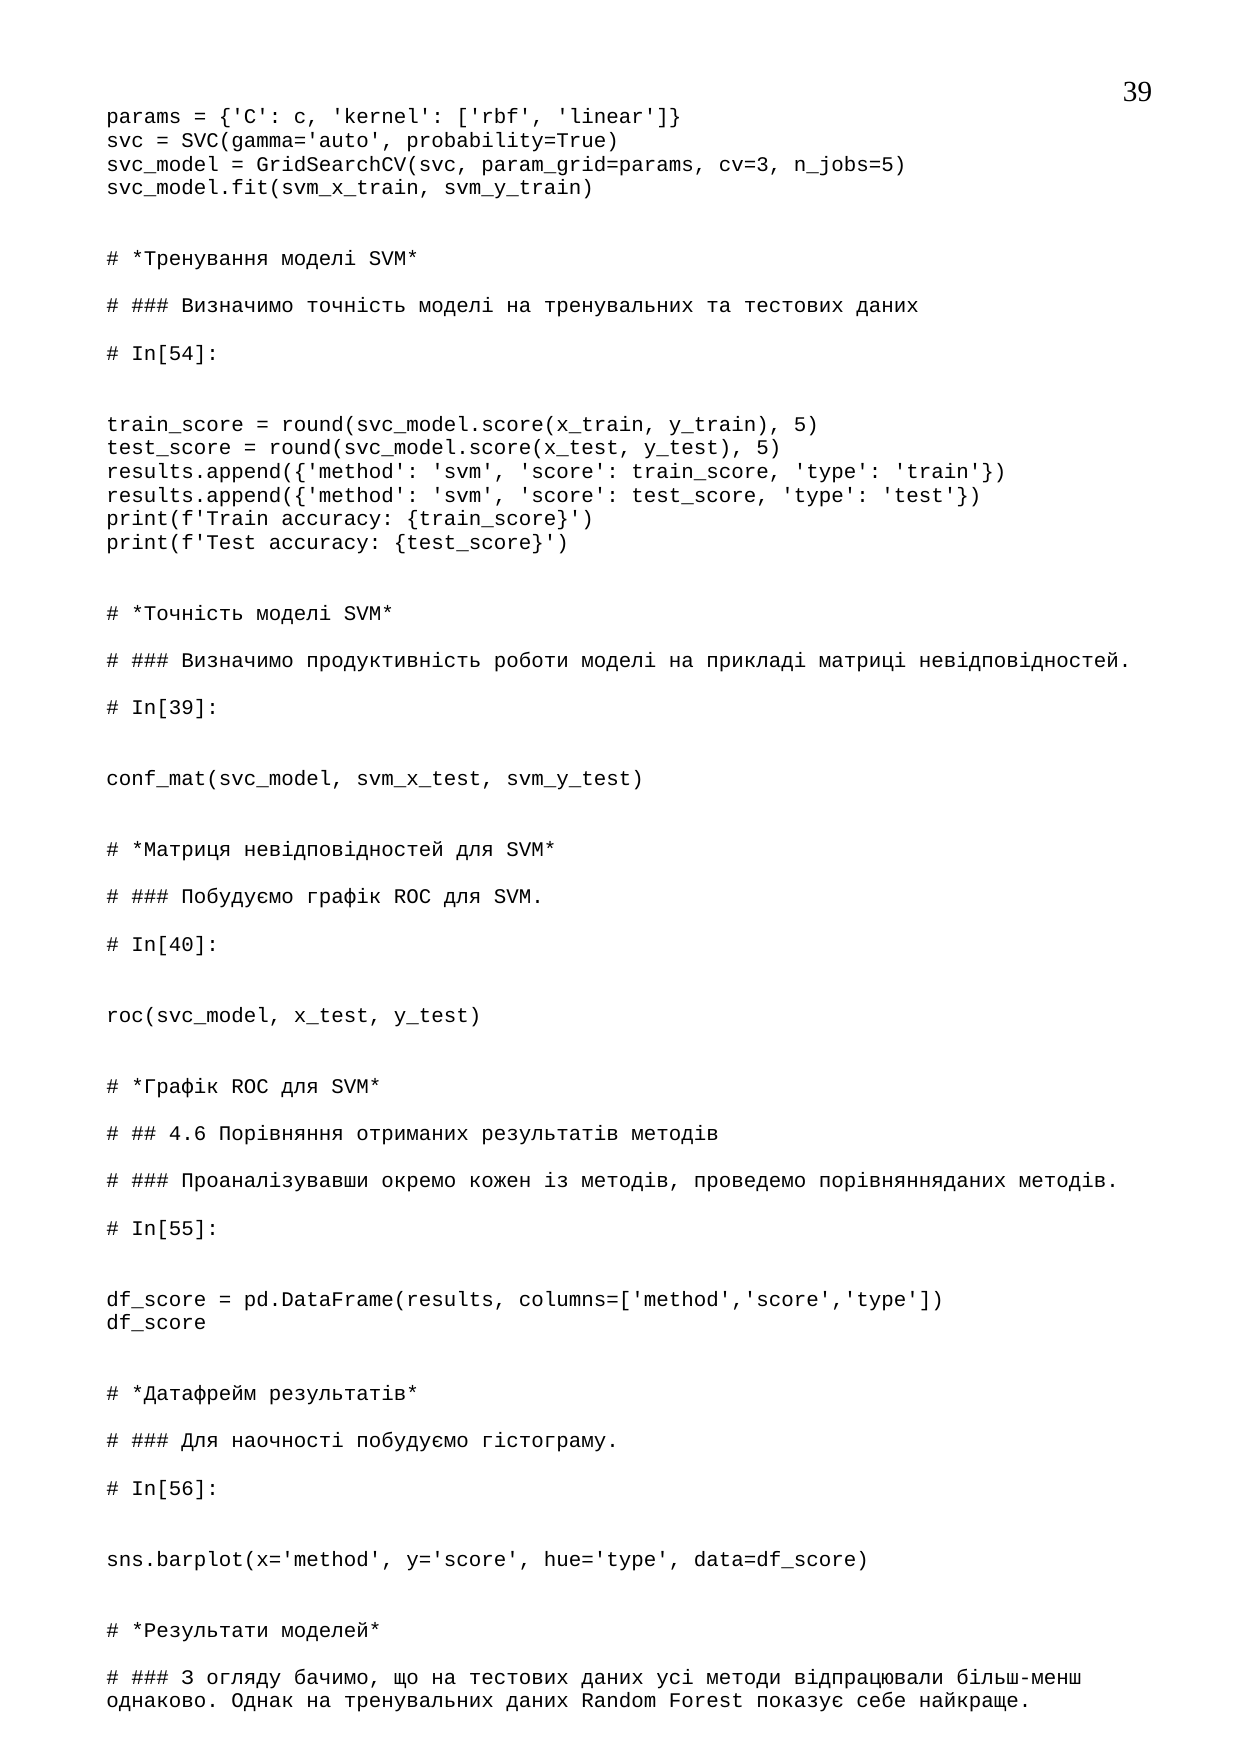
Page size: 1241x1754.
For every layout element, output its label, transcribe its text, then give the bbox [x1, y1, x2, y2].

text # In[54]: [106, 343, 1198, 366]
text params = {'C': c, 'kernel': ['rbf', 'linear']} [106, 106, 1198, 130]
text sns.barplot(x='method', y='score', hue='type', data=df_score) [106, 1549, 1198, 1572]
text # ### Побудуємо графік ROC для SVM. [106, 887, 1198, 910]
text svc = SVC(gamma='auto', probability=True) [106, 130, 1198, 153]
text # In[55]: [106, 1218, 1198, 1241]
text # *Тренування моделі SVM* [106, 248, 1198, 272]
text # In[40]: [106, 934, 1198, 957]
text # ### Для наочності побудуємо гістограму. [106, 1430, 1198, 1454]
text # ## 4.6 Порівняння отриманих результатів методів [106, 1123, 1198, 1147]
text results.append({'method': 'svm', 'score': train_score, 'type': 'train'}) [106, 461, 1198, 484]
text # ### З огляду бачимо, що на тестових даних усі методи відпрацювали більш-менш однаково. Однак на тренувальних даних Random Forest показує себе найкраще. [106, 1667, 1198, 1714]
text # In[39]: [106, 697, 1198, 721]
text df_score = pd.DataFrame(results, columns=['method','score','type']) [106, 1288, 1198, 1312]
text df_score [106, 1312, 1198, 1336]
text # ### Визначимо точність моделі на тренувальних та тестових даних [106, 295, 1198, 319]
text print(f'Train accuracy: {train_score}') [106, 508, 1198, 532]
text conf_mat(svc_model, svm_x_test, svm_y_test) [106, 768, 1198, 792]
text # ### Визначимо продуктивність роботи моделі на прикладі матриці невідповідностей. [106, 650, 1198, 674]
text # *Точність моделі SVM* [106, 603, 1198, 626]
text results.append({'method': 'svm', 'score': test_score, 'type': 'test'}) [106, 484, 1198, 508]
text # ### Проаналізувавши окремо кожен із методів, проведемо порівнянняданих методів. [106, 1170, 1198, 1194]
text # In[56]: [106, 1478, 1198, 1501]
text svc_model = GridSearchCV(svc, param_grid=params, cv=3, n_jobs=5) [106, 153, 1198, 177]
text # *Результати моделей* [106, 1619, 1198, 1643]
text svc_model.fit(svm_x_train, svm_y_train) [106, 177, 1198, 201]
text # *Матриця невідповідностей для SVM* [106, 839, 1198, 863]
text roc(svc_model, x_test, y_test) [106, 1005, 1198, 1028]
text print(f'Test accuracy: {test_score}') [106, 532, 1198, 556]
text # *Графік ROC для SVM* [106, 1076, 1198, 1099]
text train_score = round(svc_model.score(x_train, y_train), 5) [106, 414, 1198, 437]
text test_score = round(svc_model.score(x_test, y_test), 5) [106, 437, 1198, 461]
text # *Датафрейм результатів* [106, 1383, 1198, 1407]
